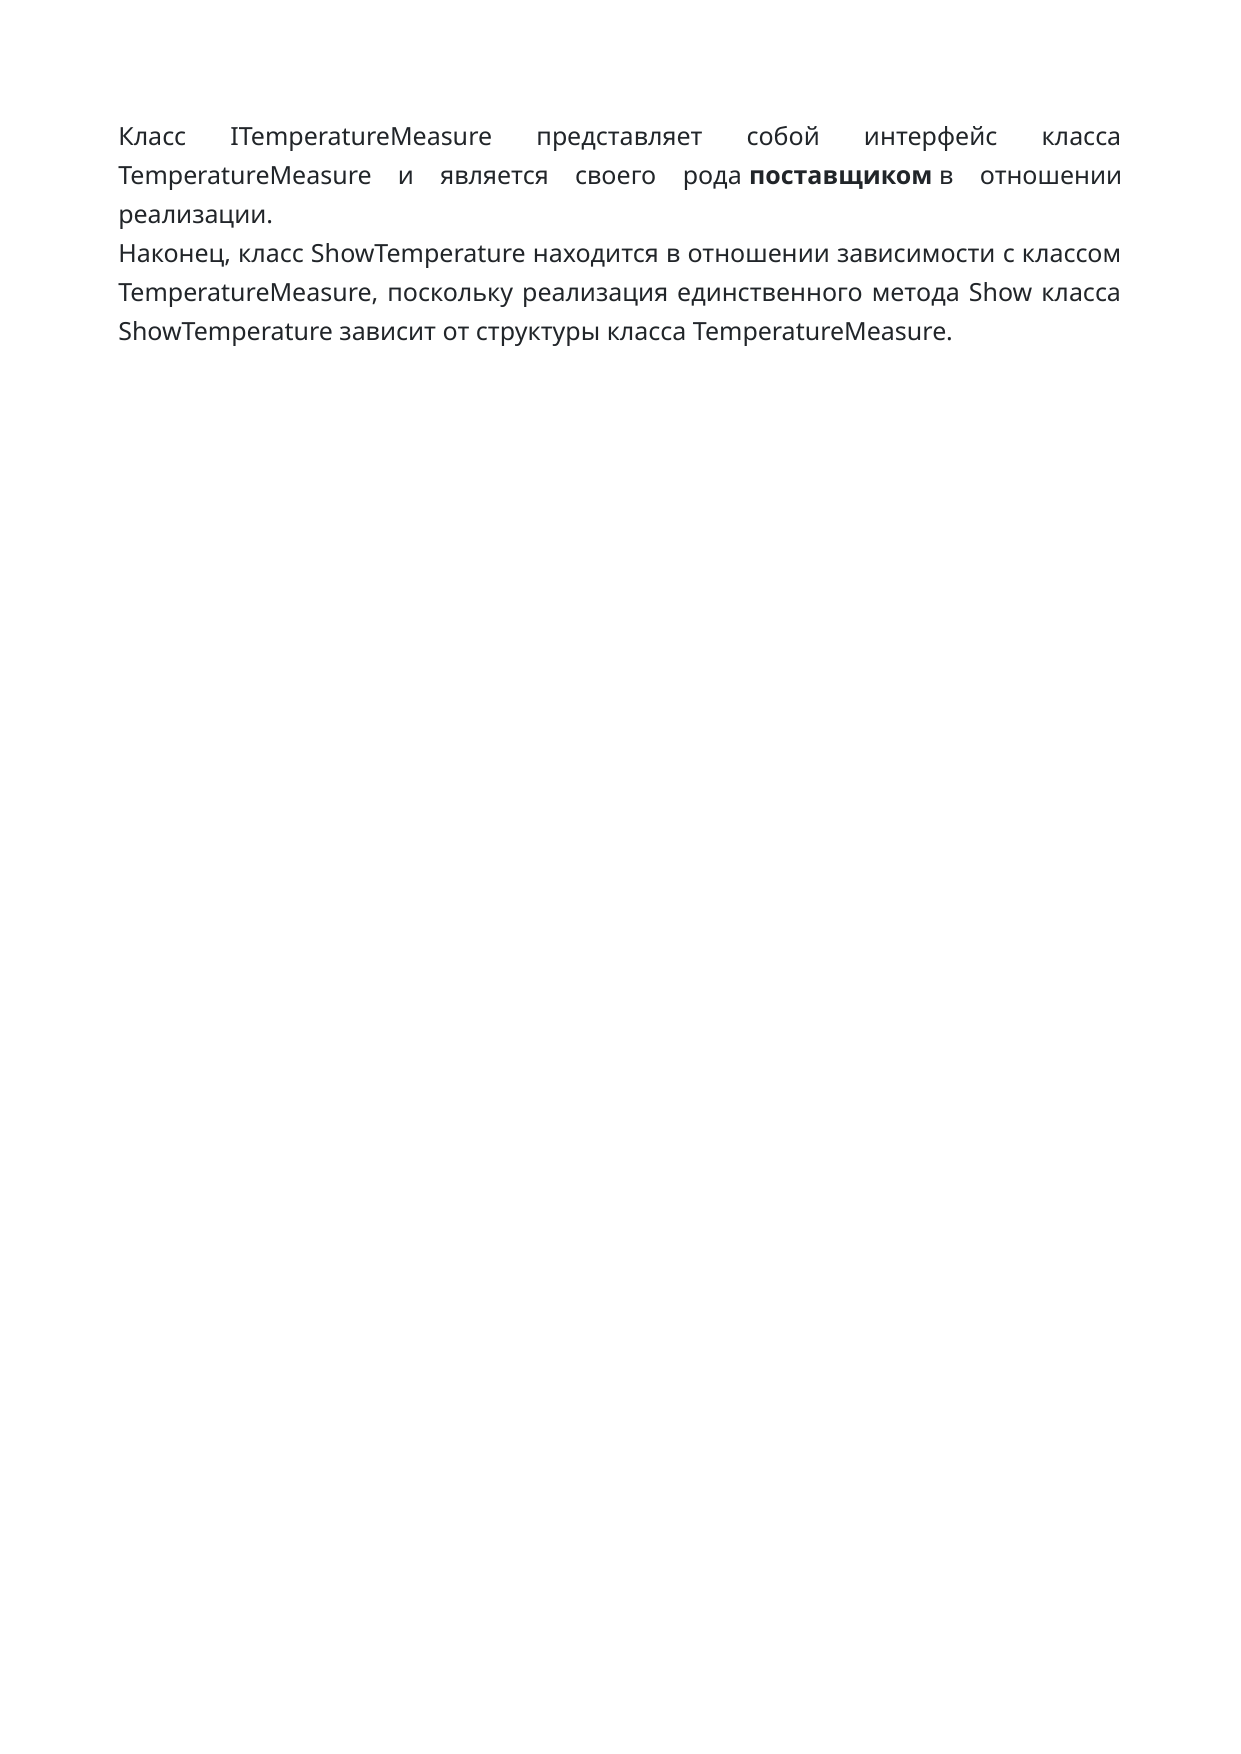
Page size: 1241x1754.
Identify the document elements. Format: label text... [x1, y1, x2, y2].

text Класс ITemperatureMeasure представляет собой интерфейс класса TemperatureMeasure и является своего рода поставщиком в отношении реализации. [118, 118, 1122, 231]
text Наконец, класс ShowTemperature находится в отношении зависимости с классом TemperatureMeasure, поскольку реализация единственного метода Show класса ShowTemperature зависит от структуры класса TemperatureMeasure. [118, 236, 1122, 348]
